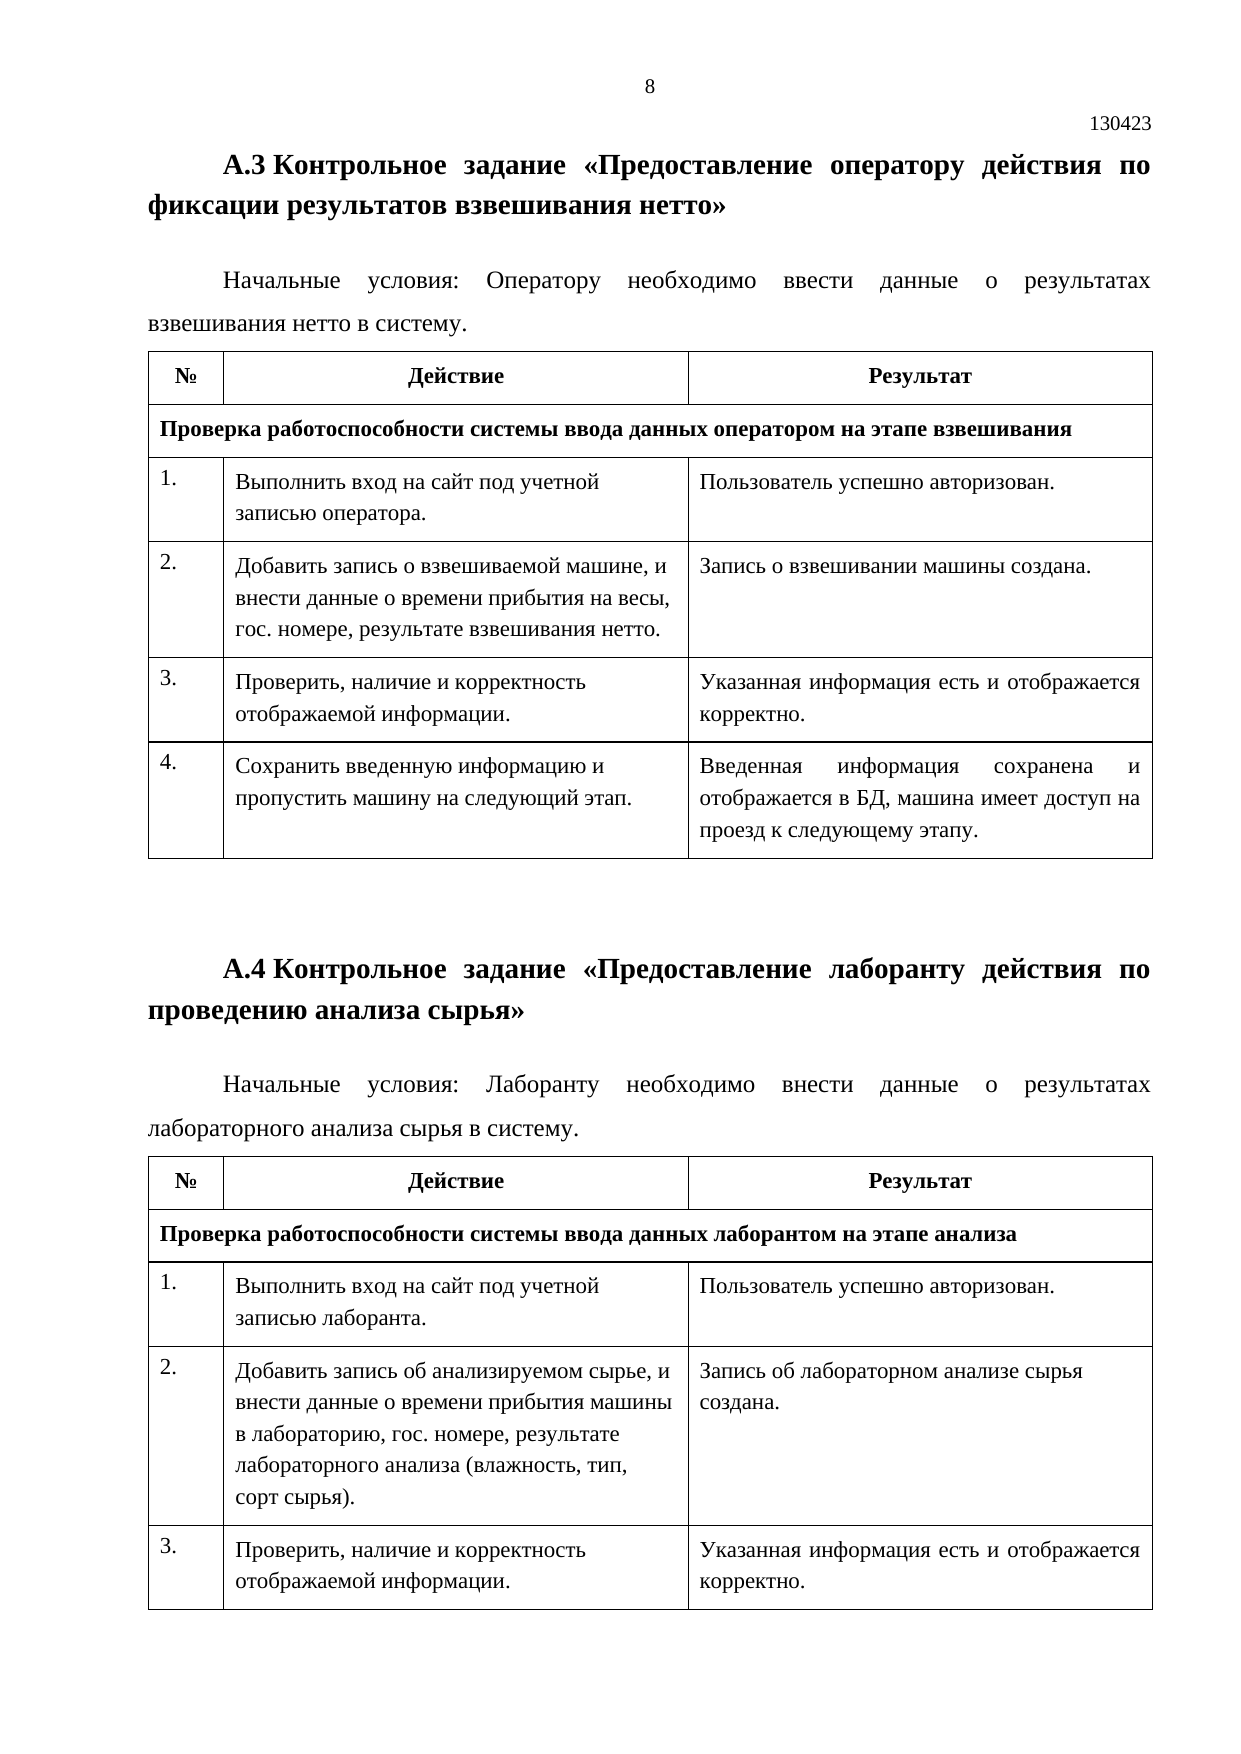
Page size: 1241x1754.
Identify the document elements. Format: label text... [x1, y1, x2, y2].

table_cell [149, 1263, 223, 1346]
table_header Результат [689, 1157, 1152, 1208]
table_cell Добавить запись об анализируемом сырье, и внести данные о времени прибытия машины в лабораторию, гос. номере, результате лабораторного анализа (влажность, тип, сорт сырья). [224, 1347, 688, 1525]
table_header № [149, 1157, 223, 1208]
table_cell Запись о взвешивании машины создана. [689, 542, 1152, 657]
table_cell [149, 658, 223, 741]
table_cell [149, 1347, 223, 1525]
table_cell Указанная информация есть и отображается корректно. [689, 658, 1152, 741]
table_cell Проверка работоспособности системы ввода данных оператором на этапе взвешивания [149, 405, 1152, 457]
text Начальные условия: Оператору необходимо ввести данные о результатах взвешивания нетто в систему. [148, 265, 1152, 337]
table_cell Проверить, наличие и корректность отображаемой информации. [224, 658, 688, 741]
table_cell Добавить запись о взвешиваемой машине, и внести данные о времени прибытия на весы, гос. номере, результате взвешивания нетто. [224, 542, 688, 657]
table_cell [149, 542, 223, 657]
subtitle Контрольное задание «Предоставление лаборанту действия по проведению анализа сырья» [148, 952, 1152, 1025]
table_cell [149, 458, 223, 541]
table_cell Указанная информация есть и отображается корректно. [689, 1526, 1152, 1609]
subtitle Контрольное задание «Предоставление оператору действия по фиксации результатов взвешивания нетто» [148, 147, 1152, 221]
table_cell [149, 1526, 223, 1609]
table_cell Введенная информация сохранена и отображается в БД, машина имеет доступ на проезд к следующему этапу. [689, 743, 1152, 857]
table_cell Выполнить вход на сайт под учетной записью лаборанта. [224, 1263, 688, 1346]
table_cell Проверить, наличие и корректность отображаемой информации. [224, 1526, 688, 1609]
table_cell Запись об лабораторном анализе сырья создана. [689, 1347, 1152, 1525]
table_cell Проверка работоспособности системы ввода данных лаборантом на этапе анализа [149, 1210, 1152, 1261]
table_cell Сохранить введенную информацию и пропустить машину на следующий этап. [224, 743, 688, 857]
table_cell Пользователь успешно авторизован. [689, 458, 1152, 541]
table_cell Выполнить вход на сайт под учетной записью оператора. [224, 458, 688, 541]
text Начальные условия: Лаборанту необходимо внести данные о результатах лабораторного анализа сырья в систему. [148, 1069, 1152, 1141]
table_header Результат [689, 352, 1152, 404]
table_header Действие [224, 352, 688, 404]
table_cell [149, 743, 223, 857]
table_header № [149, 352, 223, 404]
table_header Действие [224, 1157, 688, 1208]
table_cell Пользователь успешно авторизован. [689, 1263, 1152, 1346]
